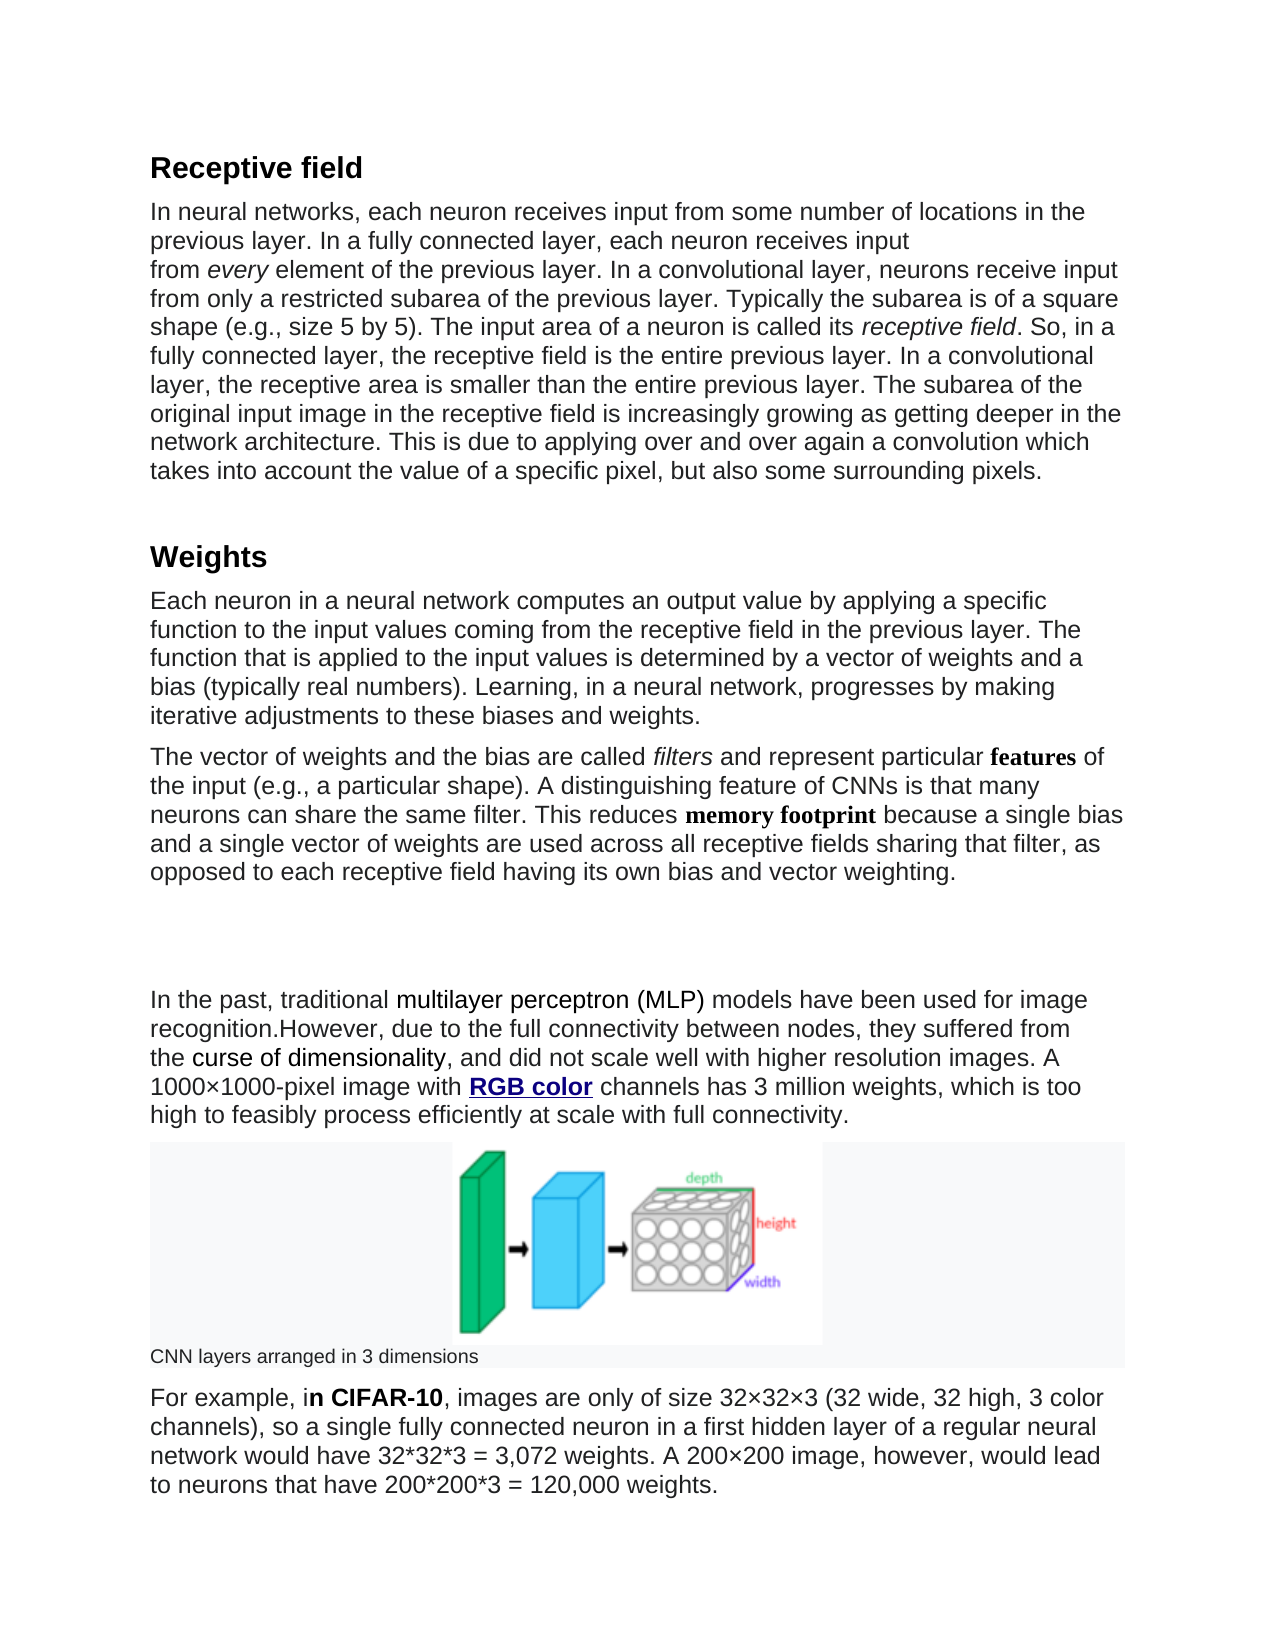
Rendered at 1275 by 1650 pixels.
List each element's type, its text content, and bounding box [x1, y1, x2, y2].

text For example, in CIFAR-10, images are only of size 32×32×3 (32 wide, 32 high, 3 color channels), so a single fully connected neuron in a first hidden layer of a regular neural network would have 32*32*3 = 3,072 weights. A 200×200 image, however, would lead to neurons that have 200*200*3 = 120,000 weights. [150, 1383, 1125, 1498]
text In the past, traditional multilayer perceptron (MLP) models have been used for image recognition.However, due to the full connectivity between nodes, they suffered from the curse of dimensionality, and did not scale well with higher resolution images. A 1000×1000-pixel image with RGB color channels has 3 million weights, which is too high to feasibly process efficiently at scale with full connectivity. [150, 986, 1125, 1129]
picture [452, 1141, 823, 1345]
text CNN layers arranged in 3 dimensions [150, 1345, 1125, 1368]
text The vector of weights and the bias are called filters and represent particular features of the input (e.g., a particular shape). A distinguishing feature of CNNs is that many neurons can share the same filter. This reduces memory footprint because a single bias and a single vector of weights are used across all receptive fields sharing that filter, as opposed to each receptive field having its own bias and vector weighting. [150, 742, 1125, 886]
subtitle Receptive field [150, 150, 1125, 185]
text Each neuron in a neural network computes an output value by applying a specific function to the input values coming from the receptive field in the previous layer. The function that is applied to the input values is determined by a vector of weights and a bias (typically real numbers). Learning, in a neural network, progresses by making iterative adjustments to these biases and weights. [150, 586, 1125, 729]
subtitle Weights [150, 538, 1125, 573]
text In neural networks, each neuron receives input from some number of locations in the previous layer. In a fully connected layer, each neuron receives input from every element of the previous layer. In a convolutional layer, neurons receive input from only a restricted subarea of the previous layer. Typically the subarea is of a square shape (e.g., size 5 by 5). The input area of a neuron is called its receptive field. So, in a fully connected layer, the receptive field is the entire previous layer. In a convolutional layer, the receptive area is smaller than the entire previous layer. The subarea of the original input image in the receptive field is increasingly growing as getting deeper in the network architecture. This is due to applying over and over again a convolution which takes into account the value of a specific pixel, but also some surrounding pixels. [150, 197, 1125, 485]
